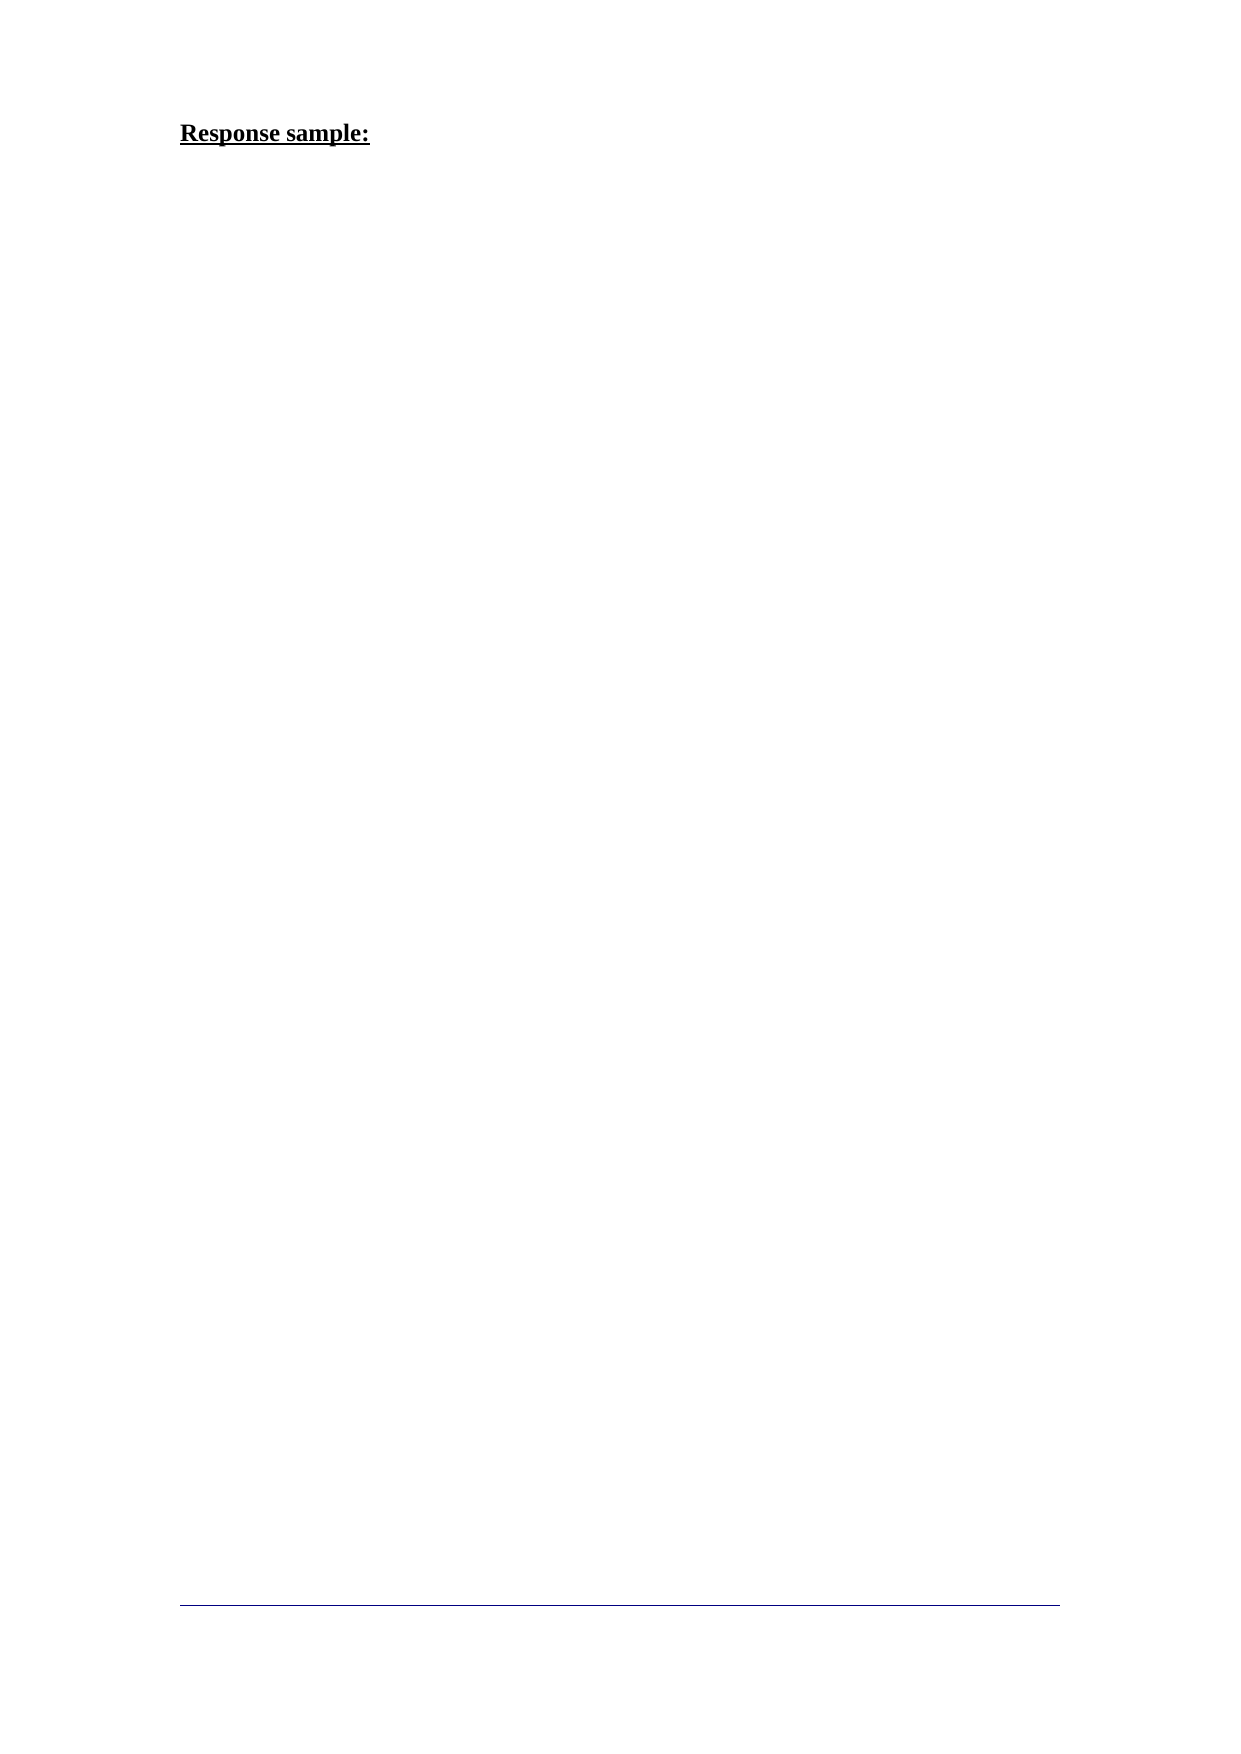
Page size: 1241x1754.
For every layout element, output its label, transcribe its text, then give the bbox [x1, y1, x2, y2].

text Response sample: [180, 118, 1060, 147]
